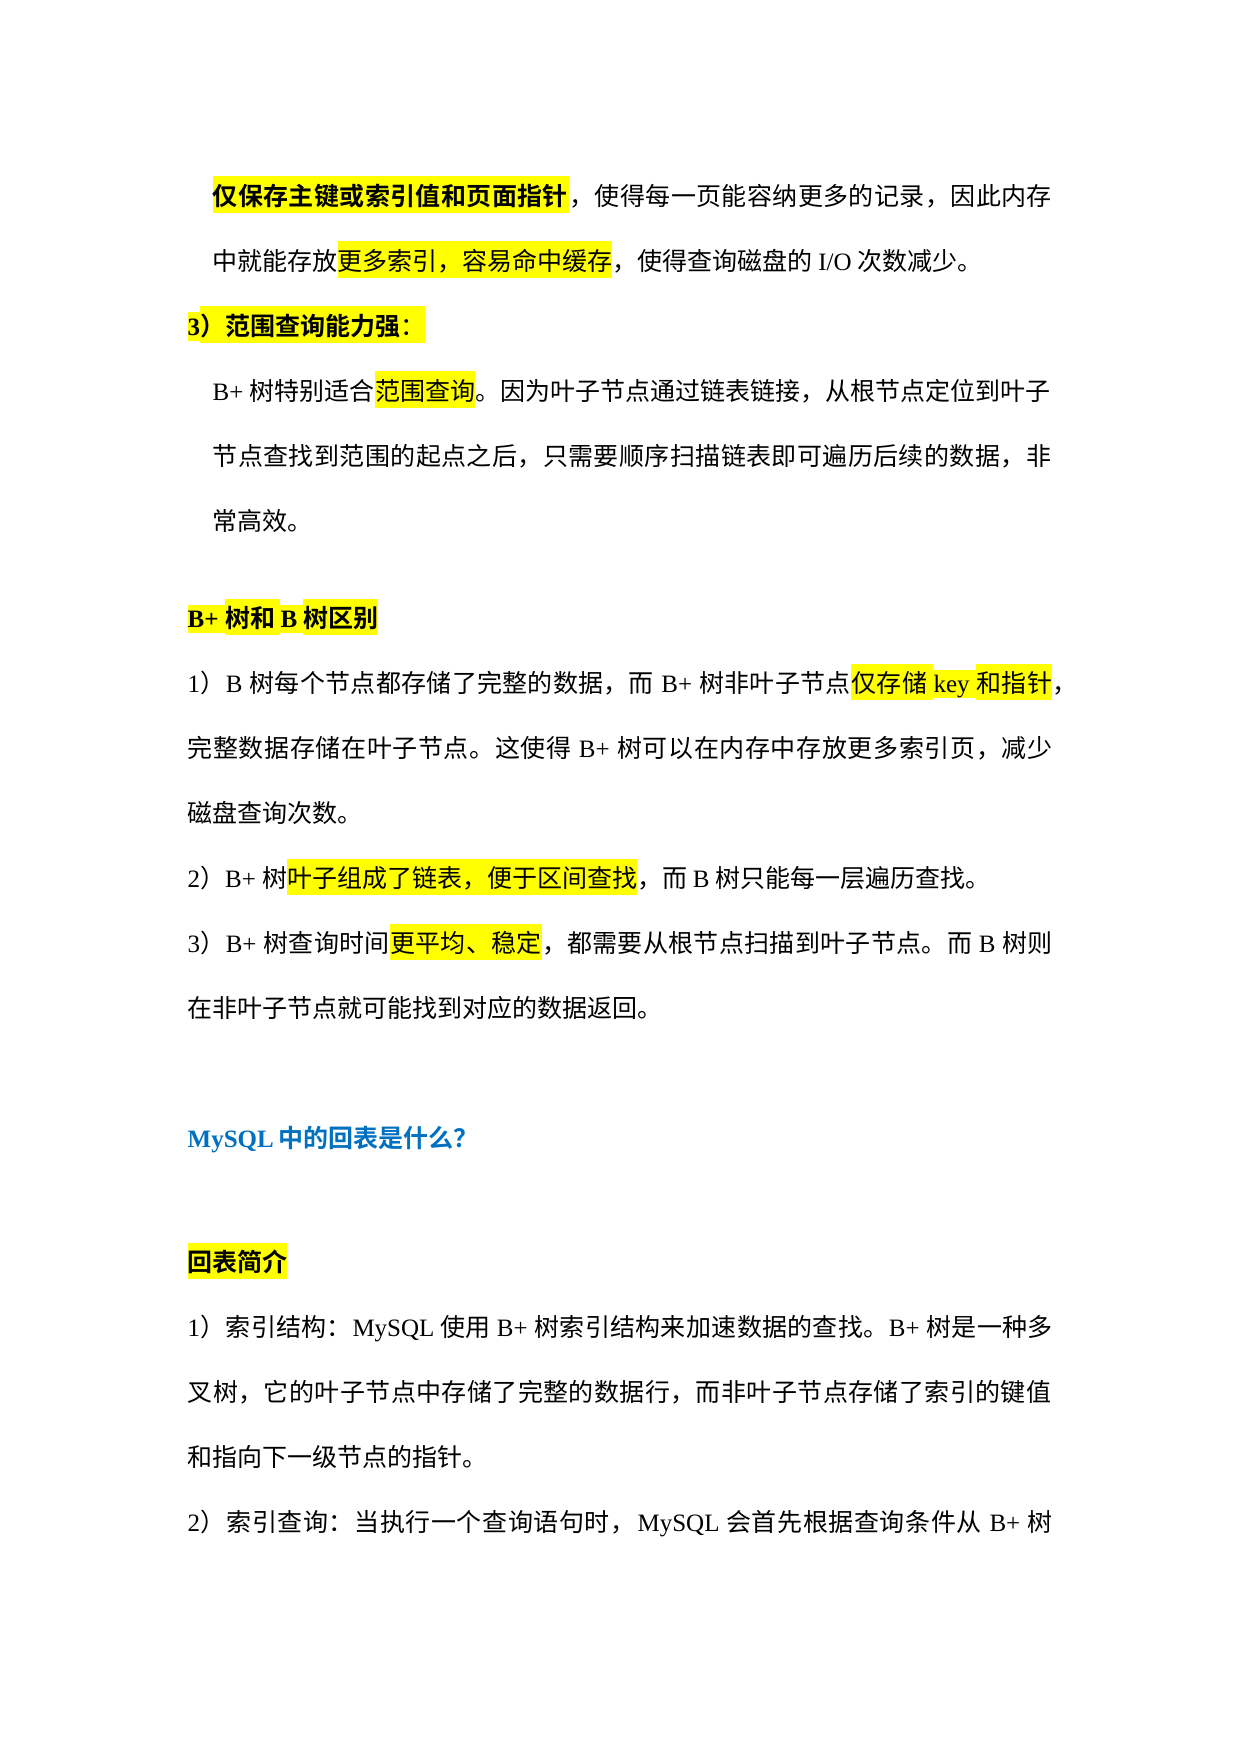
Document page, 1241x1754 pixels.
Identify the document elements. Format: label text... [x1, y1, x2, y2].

text MySQL 中的回表是什么？ [187, 1104, 1053, 1169]
text 回表简介 [187, 1228, 1053, 1293]
text 2）B+ 树叶子组成了链表，便于区间查找，而 B 树只能每一层遍历查找。 [187, 844, 1053, 909]
text 1）索引结构：MySQL 使用 B+ 树索引结构来加速数据的查找。B+ 树是一种多叉树，它的叶子节点中存储了完整的数据行，而非叶子节点存储了索引的键值和指向下一级节点的指针。 [187, 1293, 1053, 1488]
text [212, 162, 1053, 292]
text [187, 1488, 1053, 1553]
text 3）B+ 树查询时间更平均、稳定，都需要从根节点扫描到叶子节点。而 B 树则在非叶子节点就可能找到对应的数据返回。 [187, 909, 1053, 1039]
text B+ 树特别适合范围查询。因为叶子节点通过链表链接，从根节点定位到叶子节点查找到范围的起点之后，只需要顺序扫描链表即可遍历后续的数据，非常高效。 [212, 357, 1053, 552]
text 3）范围查询能力强： [187, 292, 1053, 357]
text B+ 树和 B 树区别 [187, 584, 1053, 649]
text 1）B 树每个节点都存储了完整的数据，而 B+ 树非叶子节点仅存储 key 和指针，完整数据存储在叶子节点。这使得 B+ 树可以在内存中存放更多索引页，减少磁盘查询次数。 [187, 649, 1053, 844]
